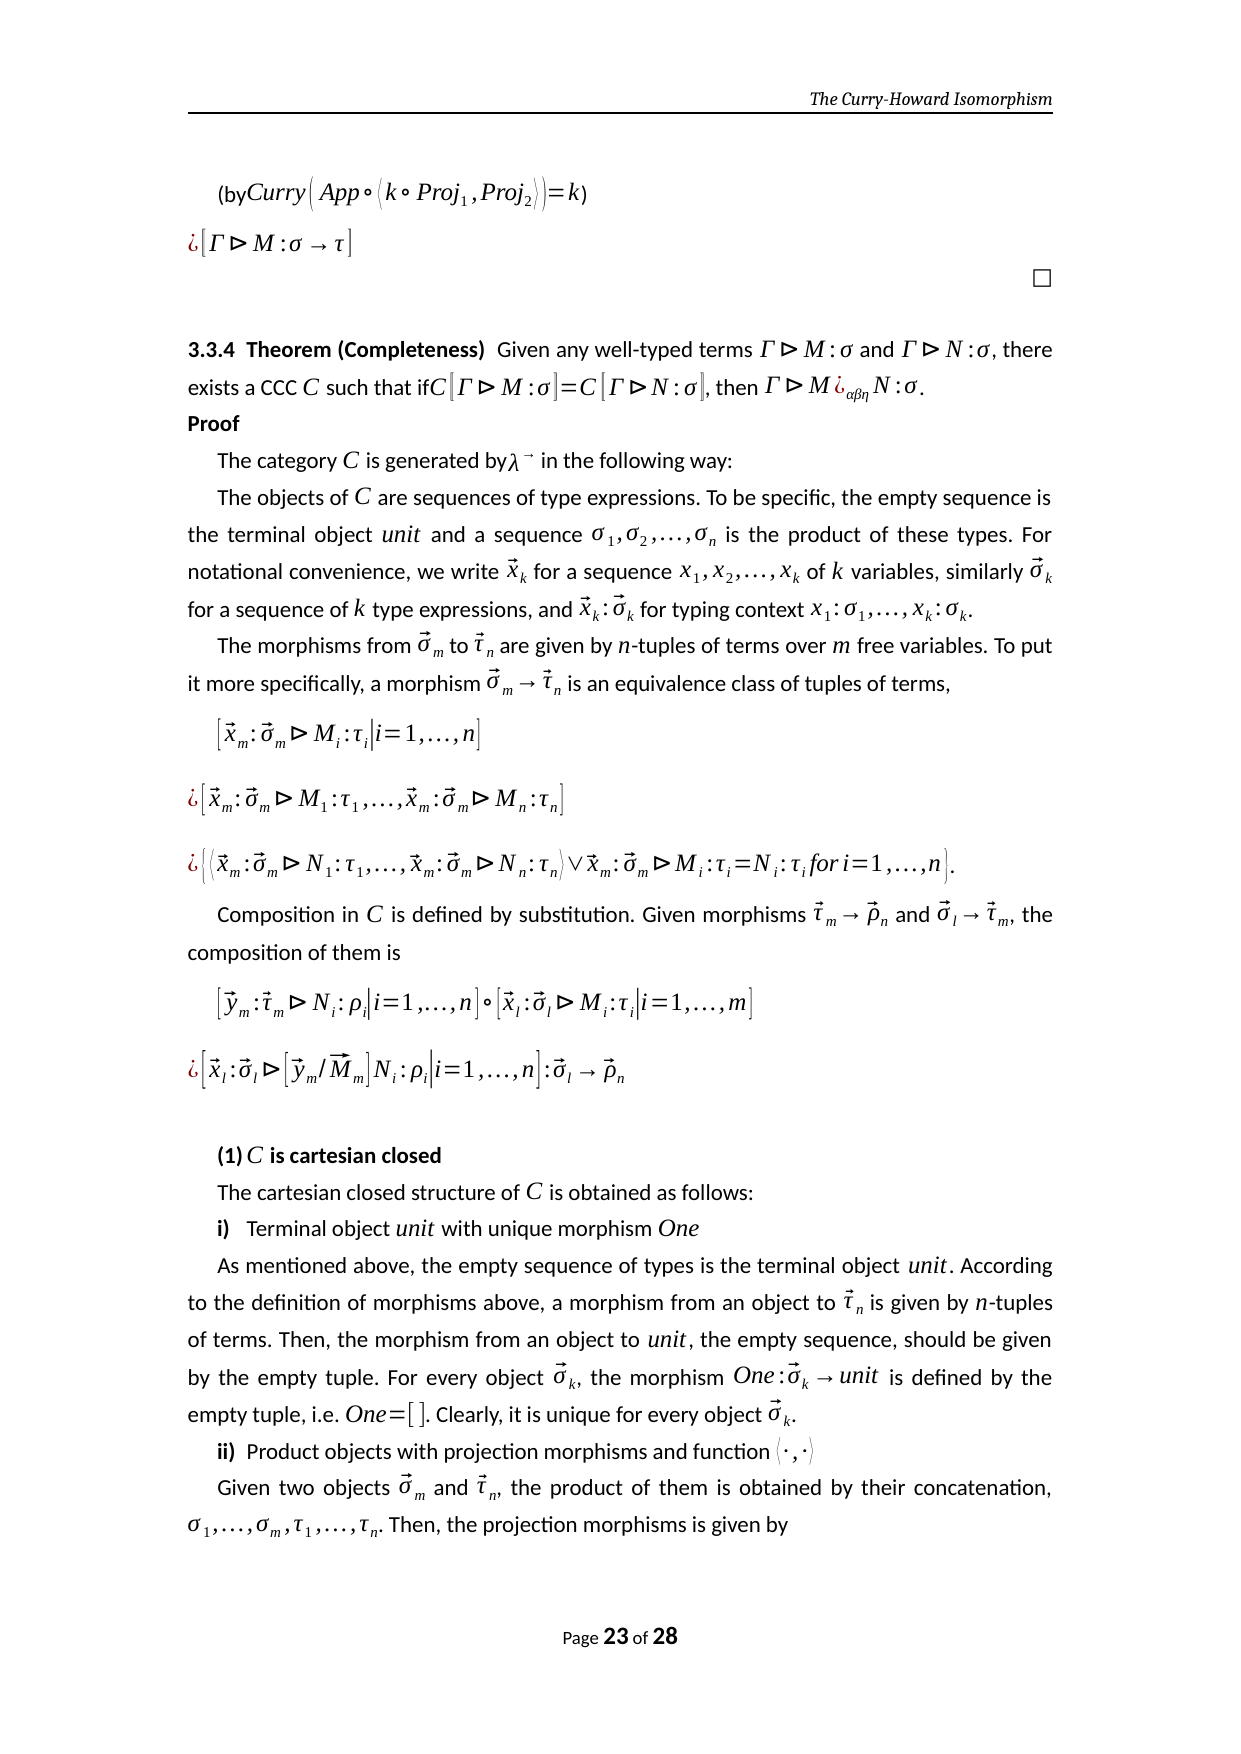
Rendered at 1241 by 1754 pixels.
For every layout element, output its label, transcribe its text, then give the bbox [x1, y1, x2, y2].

text i) Terminal object with unique morphism [217, 1212, 1053, 1244]
text (by) [217, 162, 1053, 227]
text Given two objects and , the product of them is obtained by their concatenation, . Then, the projection morphisms is given by [187, 1471, 1053, 1541]
text . [187, 833, 1053, 898]
text (1) is cartesian closed [217, 1139, 1053, 1171]
text The objects of are sequences of type expressions. To be specific, the empty sequence is the terminal object and a sequence is the product of these types. For notational convenience, we write for a sequence of variables, similarly for a sequence of type expressions, and for typing context . [187, 481, 1053, 625]
text The cartesian closed structure of is obtained as follows: [187, 1175, 1053, 1208]
text □ [187, 259, 1053, 292]
text Composition in is defined by substitution. Given morphisms and , the composition of them is [187, 898, 1053, 968]
text 3.3.4 Theorem (Completeness) Given any well-typed terms and , there exists a CCC such that if, then . [188, 333, 1053, 403]
text The category is generated by in the following way: [187, 444, 1053, 476]
text ii) Product objects with projection morphisms and function [217, 1434, 1053, 1467]
text As mentioned above, the empty sequence of types is the terminal object . According to the definition of morphisms above, a morphism from an object to is given by -tuples of terms. Then, the morphism from an object to , the empty sequence, should be given by the empty tuple. For every object , the morphism is defined by the empty tuple, i.e. . Clearly, it is unique for every object . [187, 1249, 1053, 1430]
text Proof [187, 407, 1053, 440]
text The morphisms from to are given by -tuples of terms over free variables. To put it more specifically, a morphism is an equivalence class of tuples of terms, [187, 629, 1053, 699]
